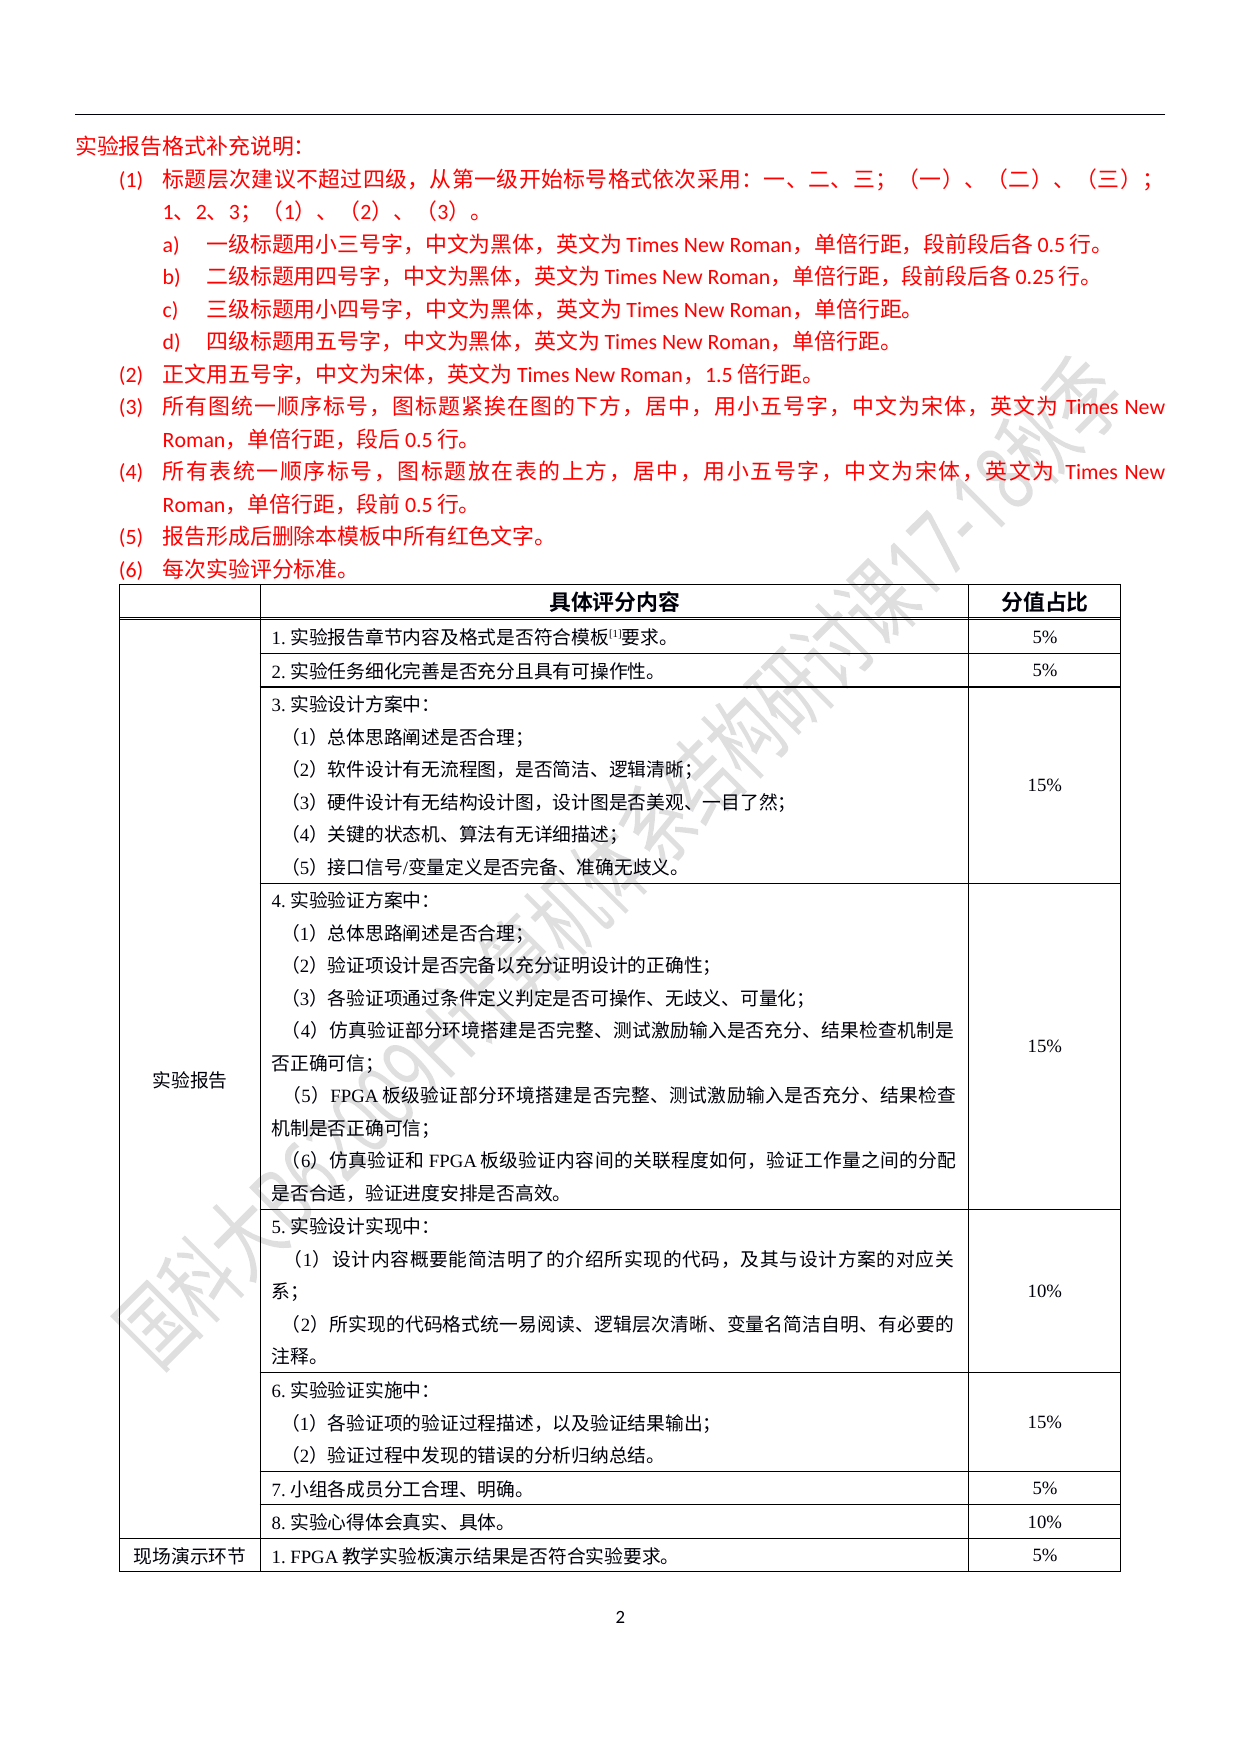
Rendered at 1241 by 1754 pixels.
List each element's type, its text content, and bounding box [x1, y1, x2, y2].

table_cell 实验报告 [120, 620, 260, 1538]
table_cell 5. 实验设计实现中： （1）设计内容概要能简洁明了的介绍所实现的代码，及其与设计方案的对应关系； （2）所实现的代码格式统一易阅读、逻辑层次清晰、变量名简洁自明、有必要的注释。 [261, 1210, 968, 1372]
table_header [120, 585, 260, 617]
list 所有表统一顺序标号，图标题放在表的上方，居中，用小五号字，中文为宋体，英文为Times New Roman，单倍行距，段前0.5行。 [119, 454, 1165, 519]
table_cell 15% [969, 1373, 1120, 1471]
table_cell 15% [969, 688, 1120, 882]
table_cell 4. 实验验证方案中： （1）总体思路阐述是否合理； （2）验证项设计是否完备以充分证明设计的正确性； （3）各验证项通过条件定义判定是否可操作、无歧义、可量化； （4）仿真验证部分环境搭建是否完整、测试激励输入是否充分、结果检查机制是否正确可信； （5）FPGA板级验证部分环境搭建是否完整、测试激励输入是否充分、结果检查机制是否正确可信； （6）仿真验证和FPGA板级验证内容间的关联程度如何，验证工作量之间的分配是否合适，验证进度安排是否高效。 [261, 884, 968, 1208]
table_cell 1. FPGA教学实验板演示结果是否符合实验要求。 [261, 1539, 968, 1571]
list 三级标题用小四号字，中文为黑体，英文为Times New Roman，单倍行距。 [162, 291, 1165, 324]
table_cell 5% [969, 1472, 1120, 1504]
text 实验报告格式补充说明： [75, 129, 1165, 161]
list 所有图统一顺序标号，图标题紧挨在图的下方，居中，用小五号字，中文为宋体，英文为Times New Roman，单倍行距，段后0.5行。 [119, 389, 1165, 454]
table_header 具体评分内容 [261, 585, 968, 617]
list 报告形成后删除本模板中所有红色文字。 [119, 519, 1165, 551]
table_cell 2. 实验任务细化完善是否充分且具有可操作性。 [261, 654, 968, 686]
list 四级标题用五号字，中文为黑体，英文为Times New Roman，单倍行距。 [162, 324, 1165, 356]
table_cell 5% [969, 654, 1120, 686]
list 二级标题用四号字，中文为黑体，英文为Times New Roman，单倍行距，段前段后各0.25行。 [162, 259, 1165, 291]
table_header 分值占比 [969, 585, 1120, 617]
table_cell 5% [969, 620, 1120, 653]
table_cell 10% [969, 1210, 1120, 1372]
table_cell 6. 实验验证实施中： （1）各验证项的验证过程描述，以及验证结果输出； （2）验证过程中发现的错误的分析归纳总结。 [261, 1373, 968, 1471]
table_cell 15% [969, 884, 1120, 1208]
table_cell 1. 实验报告章节内容及格式是否符合模板[1]要求。 [261, 620, 968, 653]
table_cell 5% [969, 1539, 1120, 1571]
table_cell 7. 小组各成员分工合理、明确。 [261, 1472, 968, 1504]
table_cell 现场演示环节 [120, 1539, 260, 1571]
list 正文用五号字，中文为宋体，英文为Times New Roman，1.5倍行距。 [119, 356, 1165, 389]
table_cell 3. 实验设计方案中： （1）总体思路阐述是否合理； （2）软件设计有无流程图，是否简洁、逻辑清晰； （3）硬件设计有无结构设计图，设计图是否美观、一目了然； （4）关键的状态机、算法有无详细描述； （5）接口信号/变量定义是否完备、准确无歧义。 [261, 688, 968, 882]
list 每次实验评分标准。 [119, 551, 1165, 584]
table_cell 8. 实验心得体会真实、具体。 [261, 1505, 968, 1538]
list 标题层次建议不超过四级，从第一级开始标号格式依次采用：一、二、三；（一）、（二）、（三）；1、2、3；（1）、（2）、（3）。 [119, 161, 1165, 226]
table_cell 10% [969, 1505, 1120, 1538]
list 一级标题用小三号字，中文为黑体，英文为Times New Roman，单倍行距，段前段后各0.5行。 [162, 226, 1165, 259]
